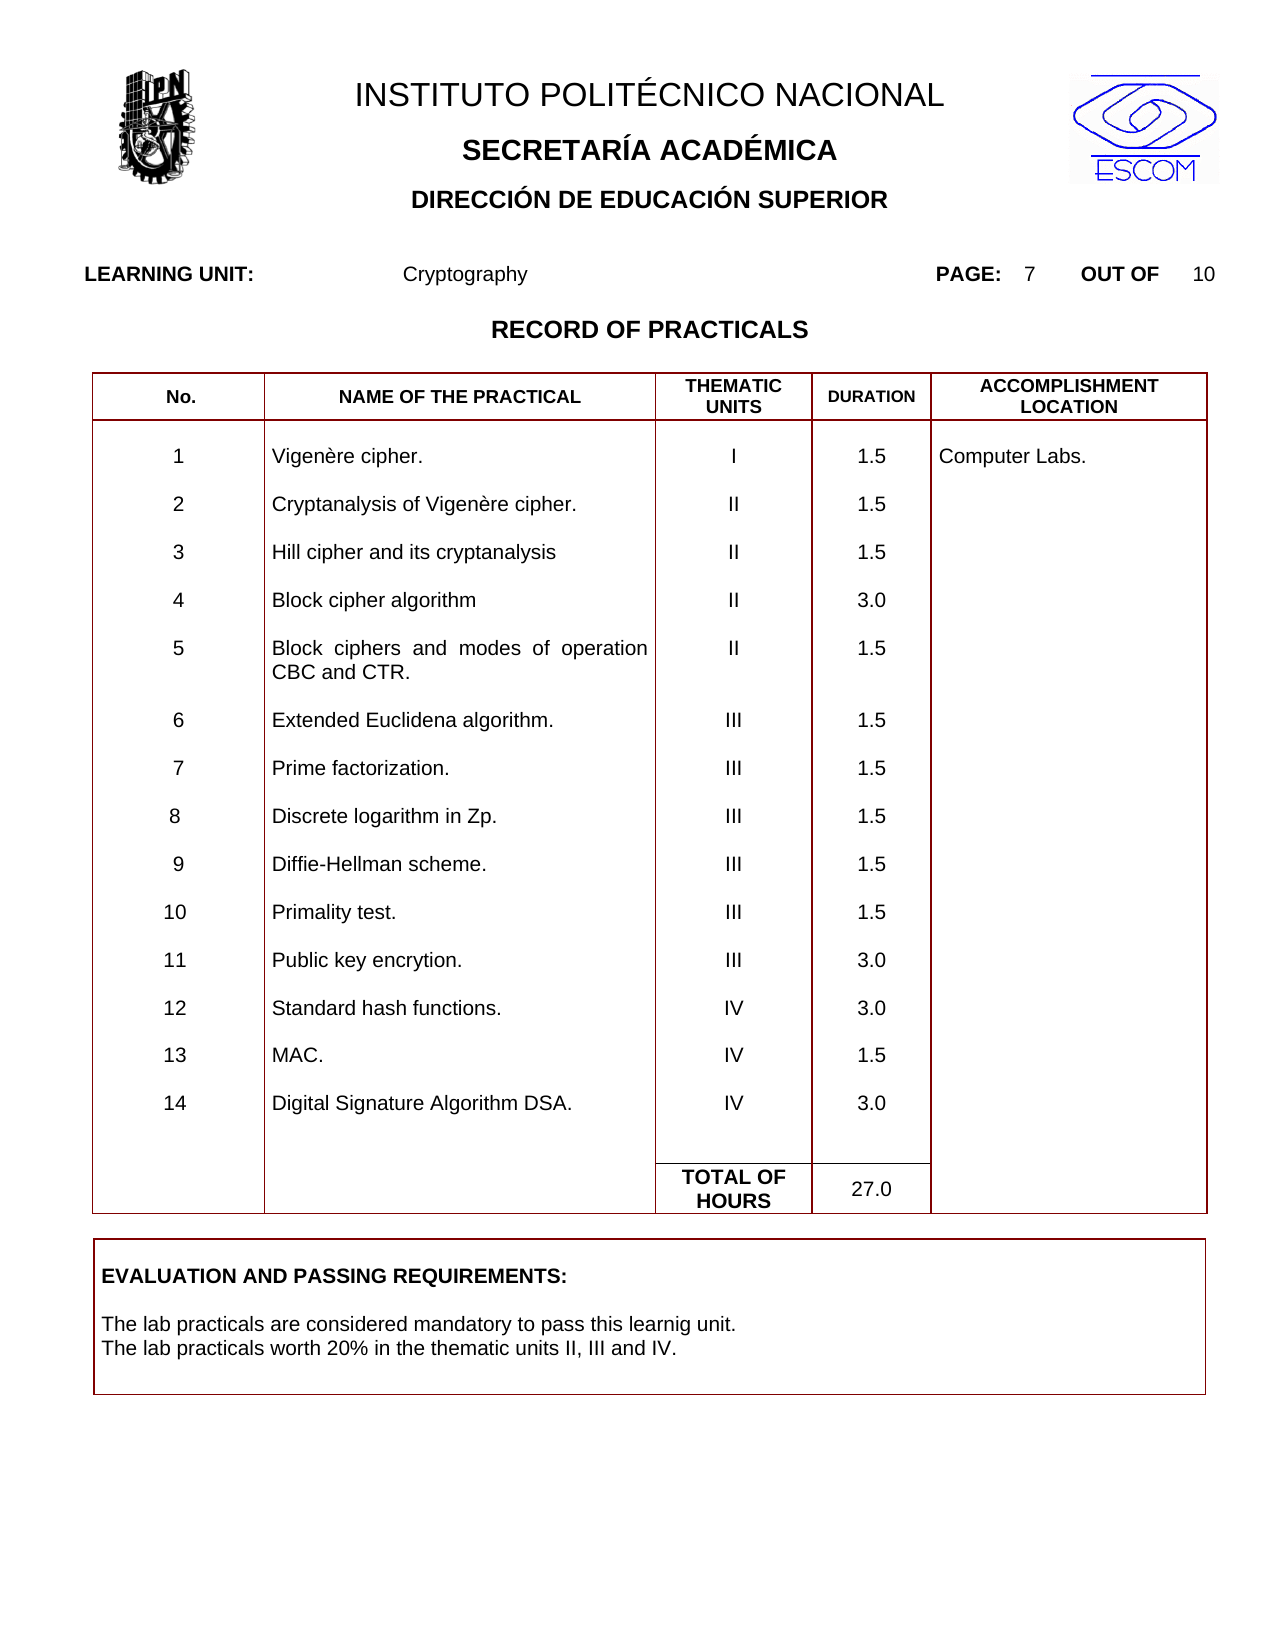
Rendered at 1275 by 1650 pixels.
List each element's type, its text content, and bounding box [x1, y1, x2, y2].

table_header DURATION [813, 374, 930, 419]
table_header OUT OF [1059, 262, 1170, 286]
table_cell I II II II II III III III III III III IV IV IV [656, 421, 811, 1163]
table_header ACCOMPLISHMENT LOCATION [932, 374, 1206, 419]
table_header LEARNING UNIT: [73, 262, 391, 286]
table_header THEMATIC UNITS [656, 374, 811, 419]
table_header Cryptography [391, 262, 914, 286]
picture [1067, 72, 1220, 184]
table_cell TOTAL OF HOURS [656, 1164, 811, 1213]
picture [113, 61, 203, 187]
table_cell Computer Labs. [932, 421, 1206, 1213]
table_header 10 [1170, 262, 1227, 286]
table_header EVALUATION AND PASSING REQUIREMENTS: The lab practicals are considered mandatory to pass this learnig unit. The lab practicals worth 20% in the thematic units II, III and IV. [95, 1240, 1205, 1394]
text RECORD OF PRACTICALS [118, 315, 1181, 343]
table_header PAGE: [914, 262, 1013, 286]
table_cell 27.0 [813, 1164, 930, 1213]
table_header No. [93, 374, 264, 419]
table_header NAME OF THE PRACTICAL [265, 374, 655, 419]
table_cell Vigenère cipher. Cryptanalysis of Vigenère cipher. Hill cipher and its cryptanalysis Block cipher algorithm Block ciphers and modes of operation CBC and CTR. Extended Euclidena algorithm. Prime factorization. Discrete logarithm in Zp. Diffie-Hellman scheme. Primality test. Public key encrytion. Standard hash functions. MAC. Digital Signature Algorithm DSA. [265, 421, 655, 1213]
table_cell 1.5 1.5 1.5 3.0 1.5 1.5 1.5 1.5 1.5 1.5 3.0 3.0 1.5 3.0 [813, 421, 930, 1163]
table_header 7 [1013, 262, 1059, 286]
table_cell 1 2 3 4 5 6 7 8 9 10 11 12 13 14 [93, 421, 264, 1213]
